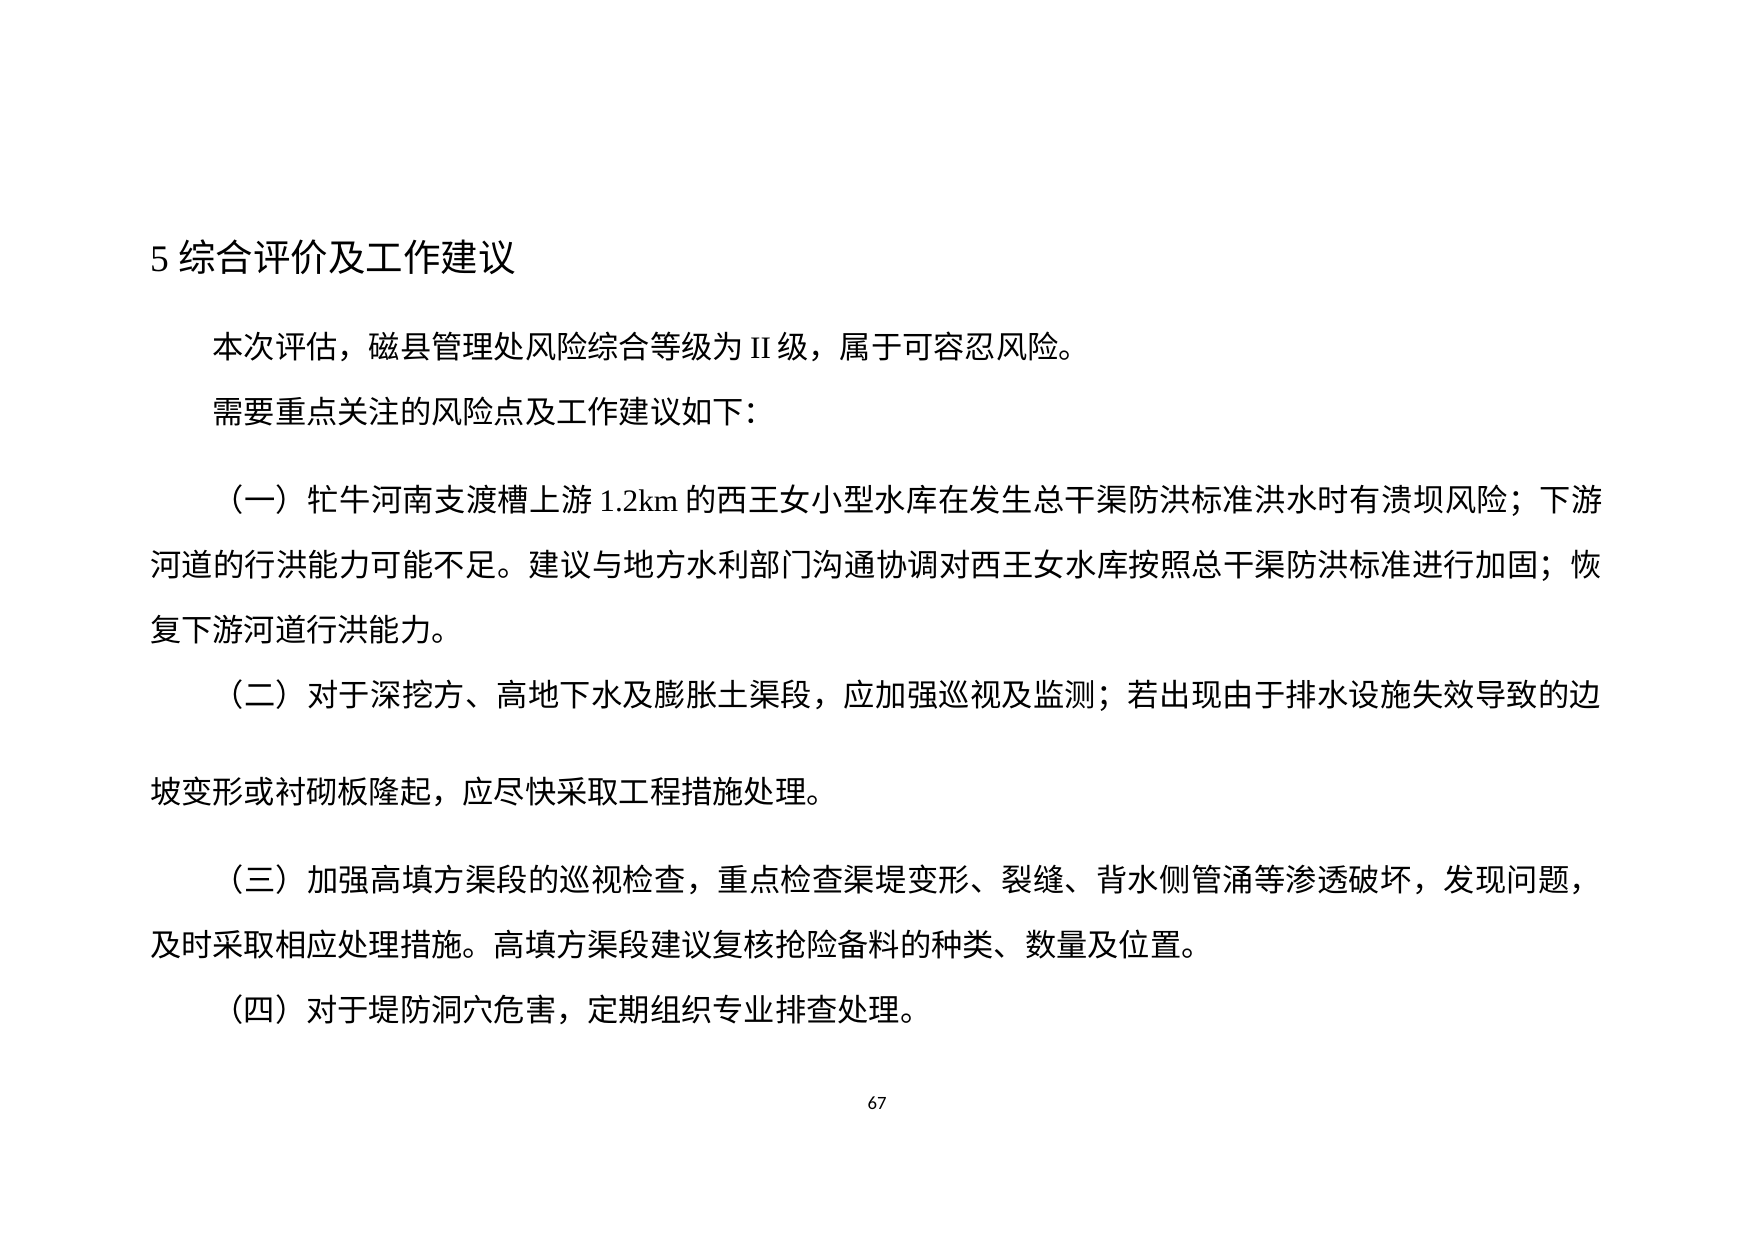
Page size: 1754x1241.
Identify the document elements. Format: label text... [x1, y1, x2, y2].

text （二）对于深挖方、高地下水及膨胀土渠段，应加强巡视及监测；若出现由于排水设施失效导致的边坡变形或衬砌板隆起，应尽快采取工程措施处理。 [150, 660, 1604, 823]
subtitle 5 综合评价及工作建议 [150, 223, 1604, 288]
text （一）牤牛河南支渡槽上游1.2km的西王女小型水库在发生总干渠防洪标准洪水时有溃坝风险；下游河道的行洪能力可能不足。建议与地方水利部门沟通协调对西王女水库按照总干渠防洪标准进行加固；恢复下游河道行洪能力。 [150, 465, 1604, 660]
text 需要重点关注的风险点及工作建议如下： [150, 378, 1604, 443]
text （四）对于堤防洞穴危害，定期组织专业排查处理。 [150, 975, 1604, 1040]
text 本次评估，磁县管理处风险综合等级为II级，属于可容忍风险。 [150, 313, 1604, 378]
text （三）加强高填方渠段的巡视检查，重点检查渠堤变形、裂缝、背水侧管涌等渗透破坏，发现问题，及时采取相应处理措施。高填方渠段建议复核抢险备料的种类、数量及位置。 [150, 845, 1604, 975]
